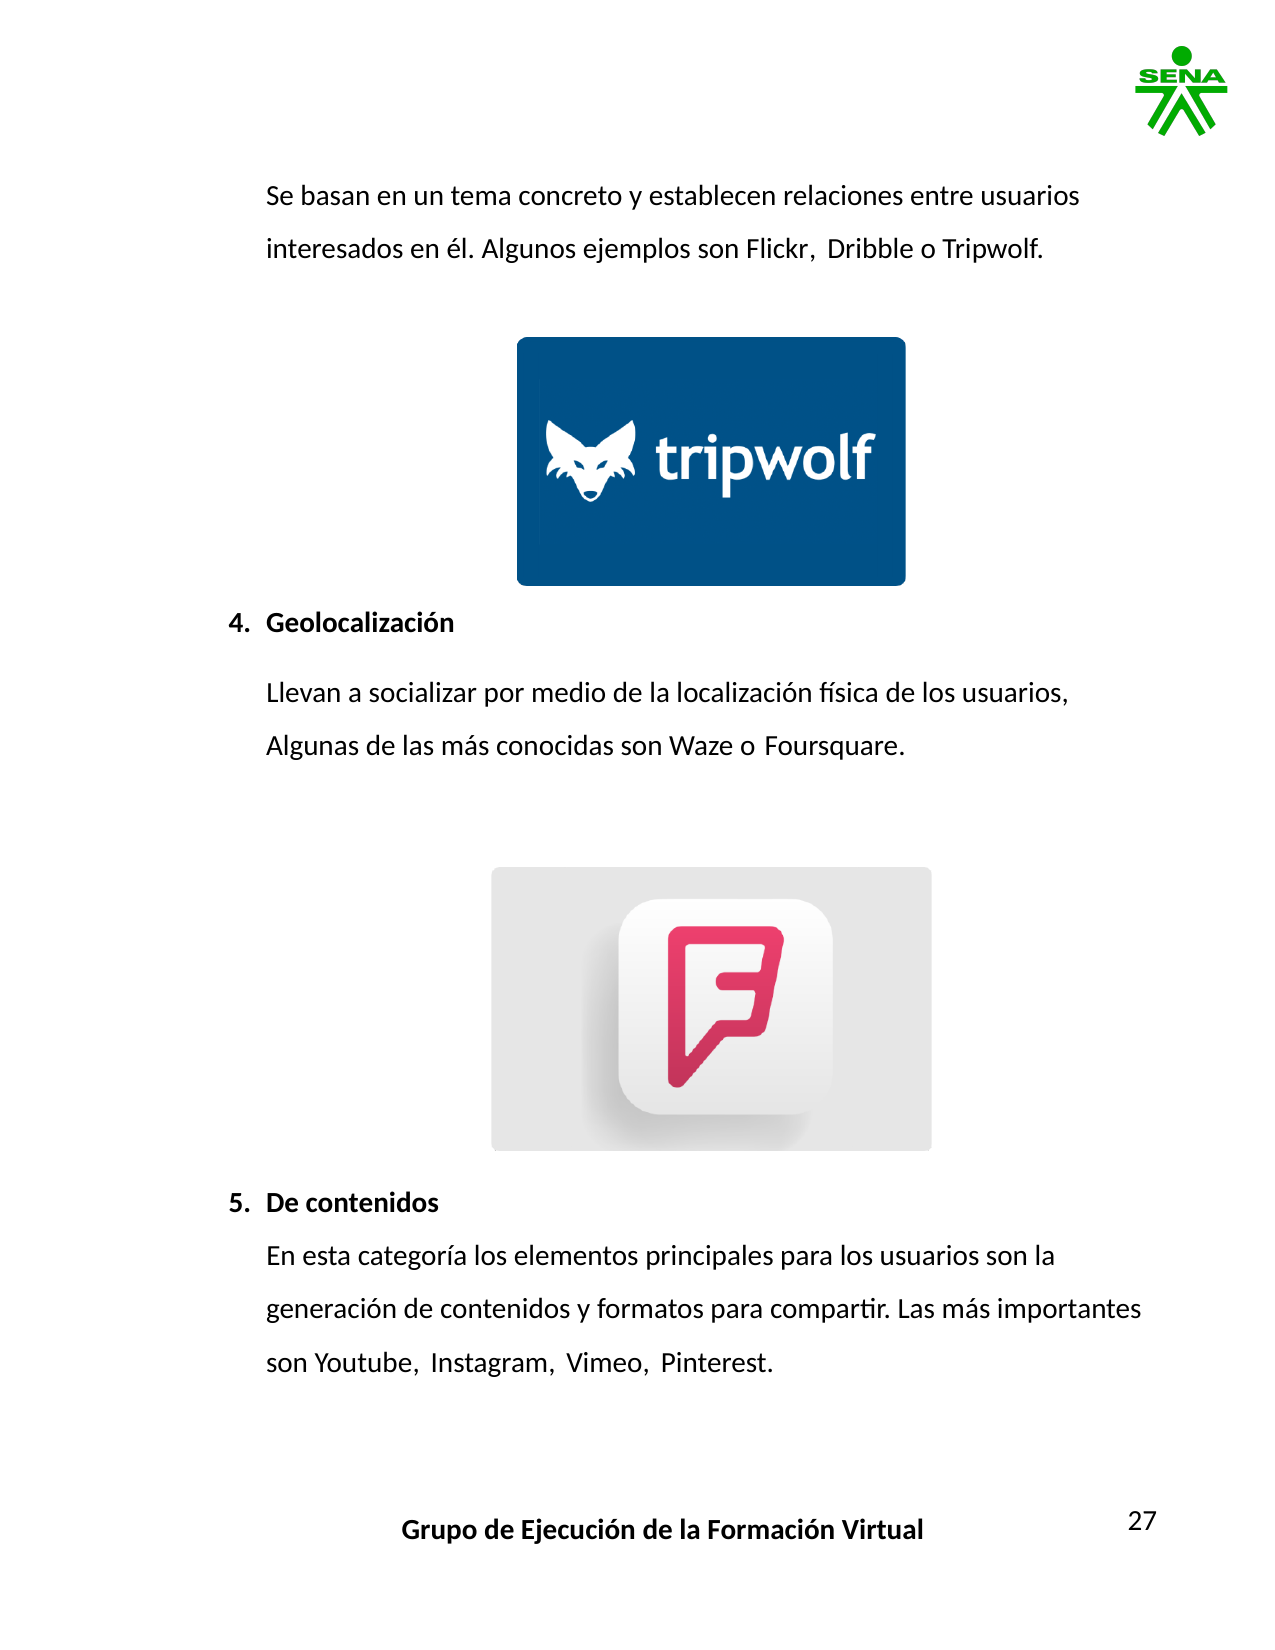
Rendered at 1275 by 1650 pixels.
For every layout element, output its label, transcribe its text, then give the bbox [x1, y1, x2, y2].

text En esta categoría los elementos principales para los usuarios son la generación de contenidos y formatos para compartir. Las más importantes son Youtube, Instagram, Vimeo, Pinterest. [266, 1237, 1157, 1379]
list Se basan en un tema concreto y establecen relaciones entre usuarios interesados en él. Algunos ejemplos son Flickr, Dribble o Tripwolf. [266, 177, 1157, 266]
picture [517, 337, 906, 586]
picture [491, 867, 932, 1151]
picture [1135, 46, 1228, 136]
list De contenidos [228, 1184, 1157, 1220]
text Llevan a socializar por medio de la localización física de los usuarios, Algunas de las más conocidas son Waze o Foursquare. [266, 674, 1157, 763]
list Geolocalización [228, 604, 1157, 639]
